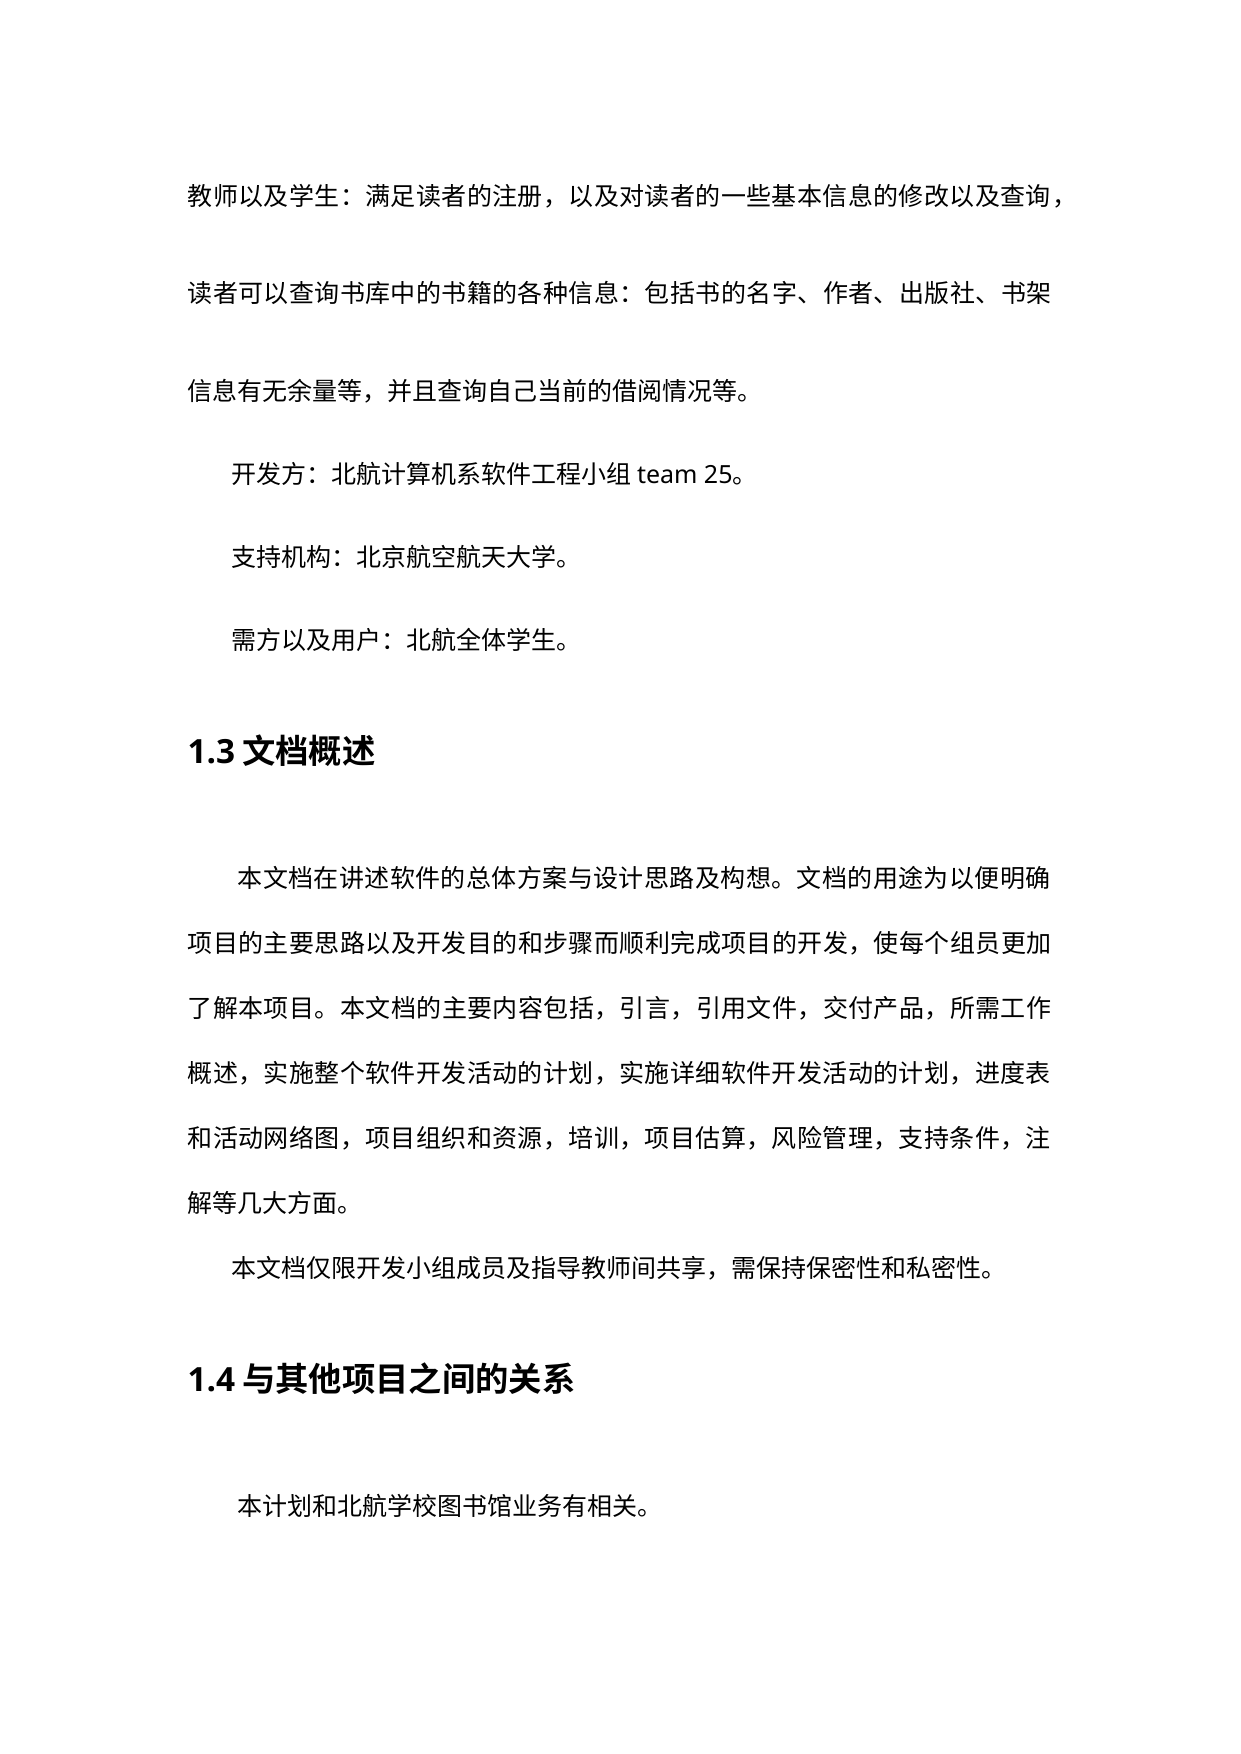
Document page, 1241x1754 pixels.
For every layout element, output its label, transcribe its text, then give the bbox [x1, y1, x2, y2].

subtitle 1.4与其他项目之间的关系 [187, 1344, 1053, 1409]
text 需方以及用户：北航全体学生。 [187, 606, 1053, 671]
text 本文档在讲述软件的总体方案与设计思路及构想。文档的用途为以便明确项目的主要思路以及开发目的和步骤而顺利完成项目的开发，使每个组员更加了解本项目。本文档的主要内容包括，引言，引用文件，交付产品，所需工作概述，实施整个软件开发活动的计划，实施详细软件开发活动的计划，进度表和活动网络图，项目组织和资源，培训，项目估算，风险管理，支持条件，注解等几大方面。 [187, 844, 1053, 1234]
text 支持机构：北京航空航天大学。 [187, 523, 1053, 588]
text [187, 162, 1053, 422]
subtitle 1.3文档概述 [187, 717, 1053, 782]
text 开发方：北航计算机系软件工程小组 team 25。 [187, 440, 1053, 505]
text 本计划和北航学校图书馆业务有相关。 [187, 1472, 1053, 1537]
text 本文档仅限开发小组成员及指导教师间共享，需保持保密性和私密性。 [187, 1234, 1053, 1299]
